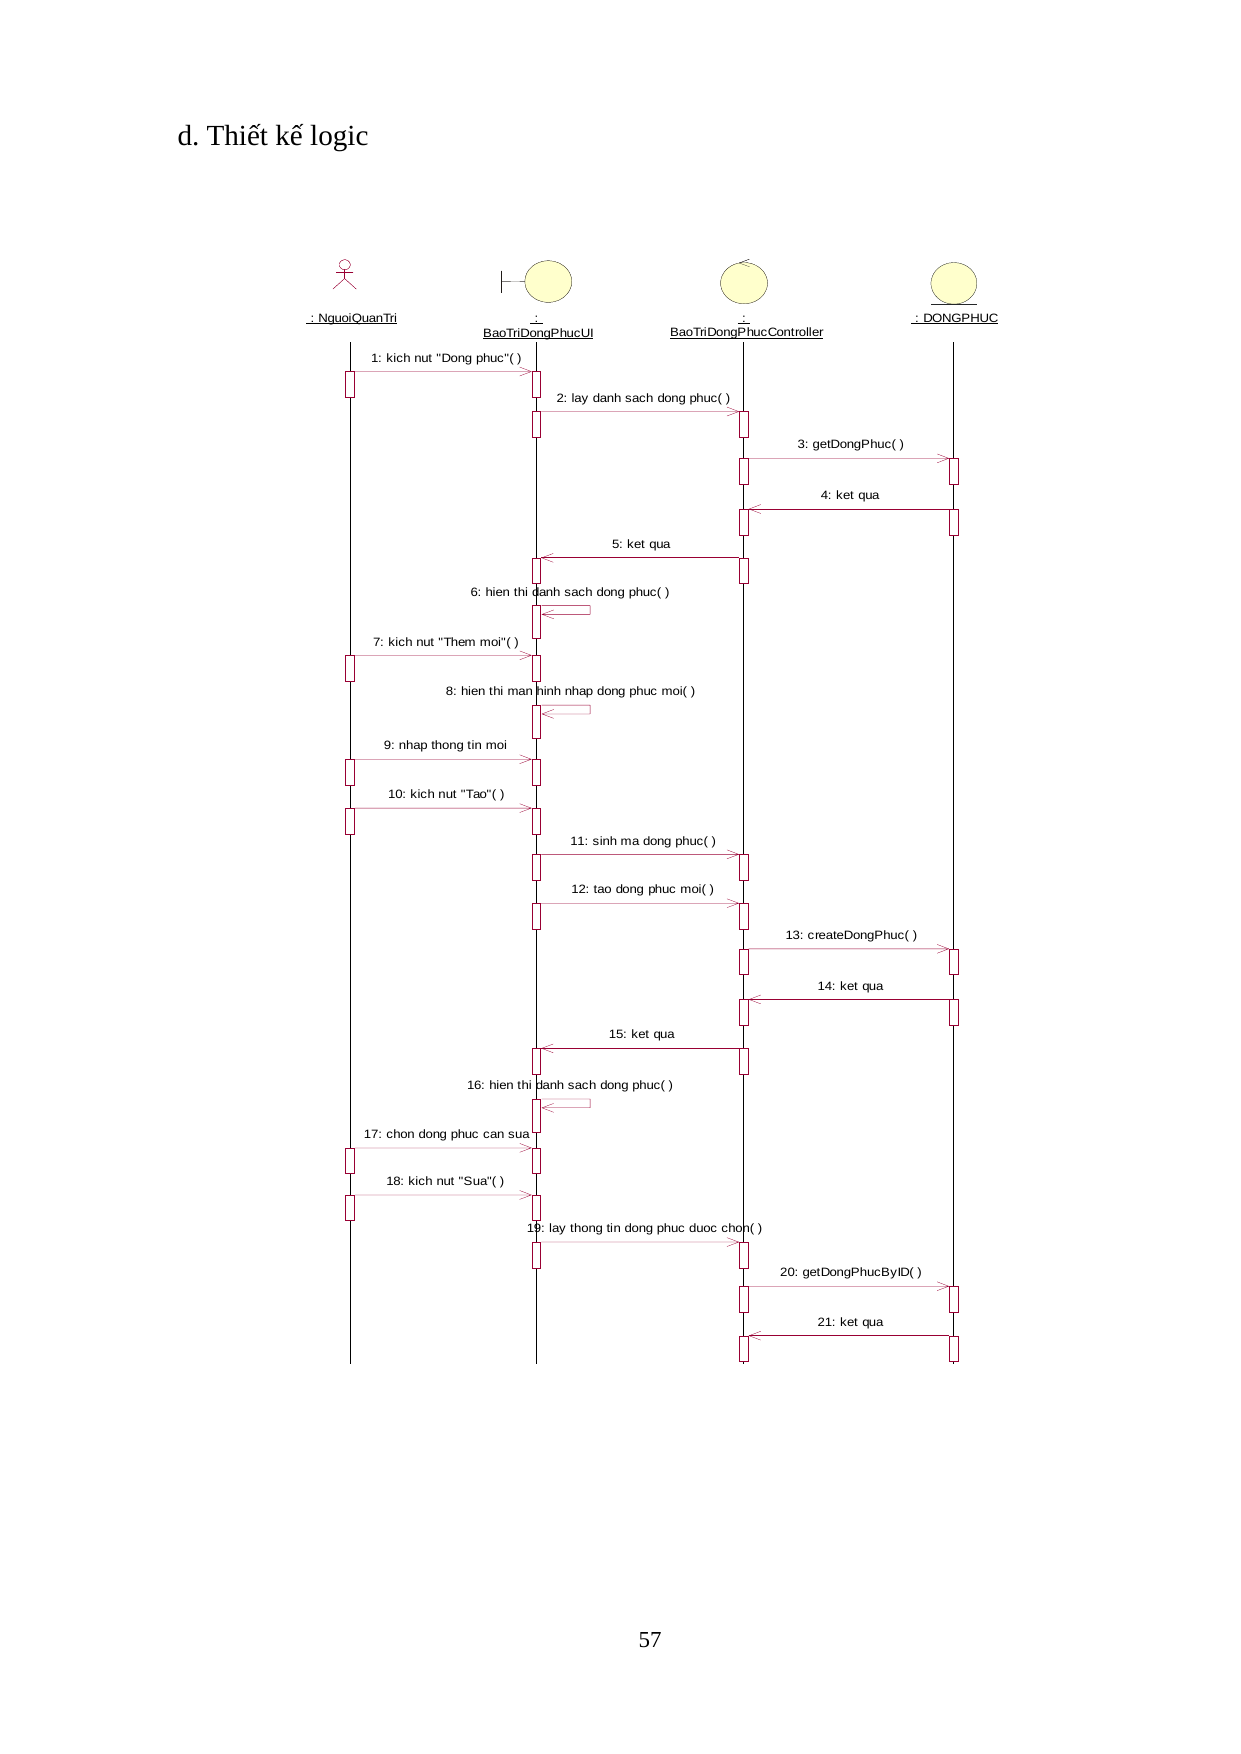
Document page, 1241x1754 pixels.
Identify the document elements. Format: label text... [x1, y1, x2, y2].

text d. Thiết kế logic [177, 118, 1122, 152]
